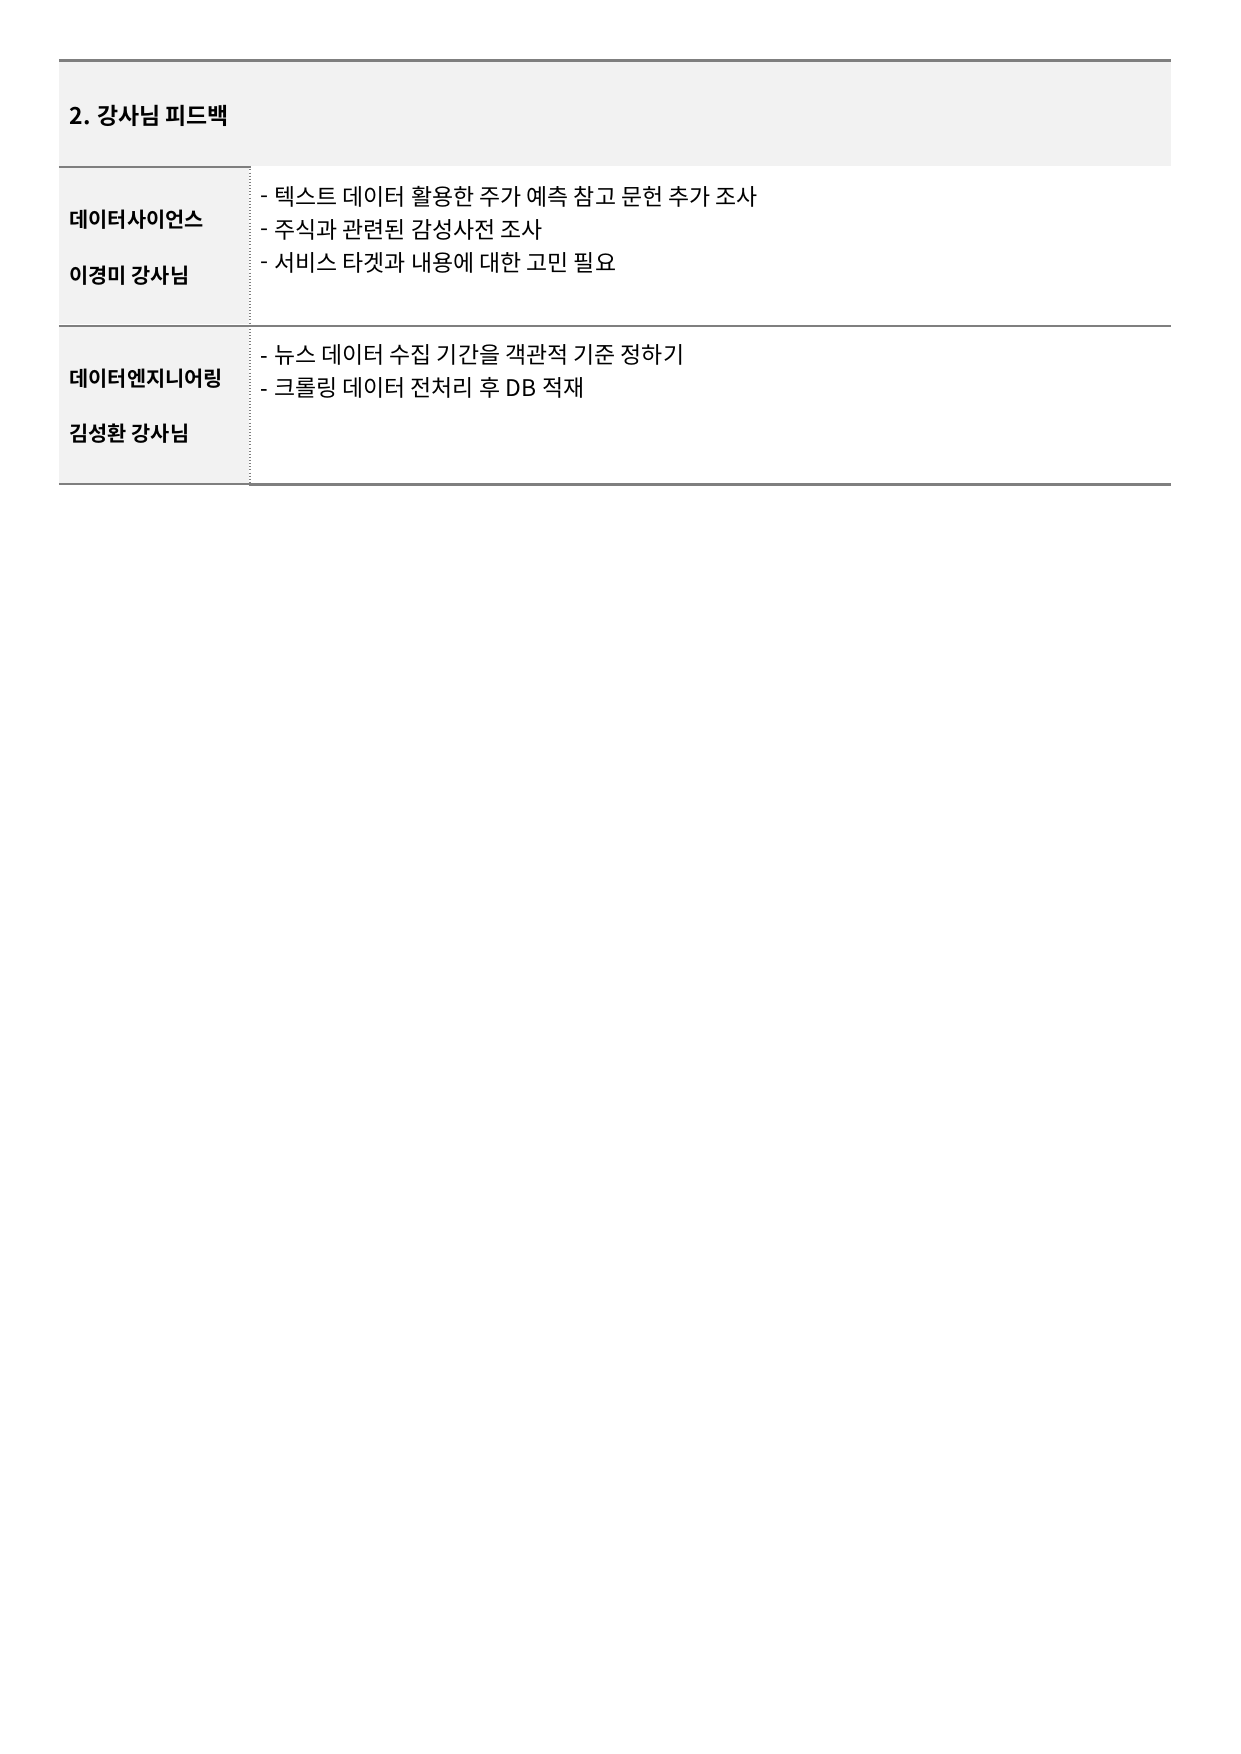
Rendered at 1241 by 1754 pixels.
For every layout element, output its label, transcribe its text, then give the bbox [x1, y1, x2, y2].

table_cell - 뉴스 데이터 수집 기간을 객관적 기준 정하기 - 크롤링 데이터 전처리 후 DB 적재 [250, 327, 1171, 483]
table_cell 데이터엔지니어링 김성환 강사님 [59, 327, 249, 483]
table_cell 데이터사이언스 이경미 강사님 [59, 168, 249, 324]
table_header 2. 강사님 피드백 [59, 62, 1171, 166]
table_cell - 텍스트 데이터 활용한 주가 예측 참고 문헌 추가 조사 - 주식과 관련된 감성사전 조사 - 서비스 타겟과 내용에 대한 고민 필요 [250, 166, 1171, 324]
